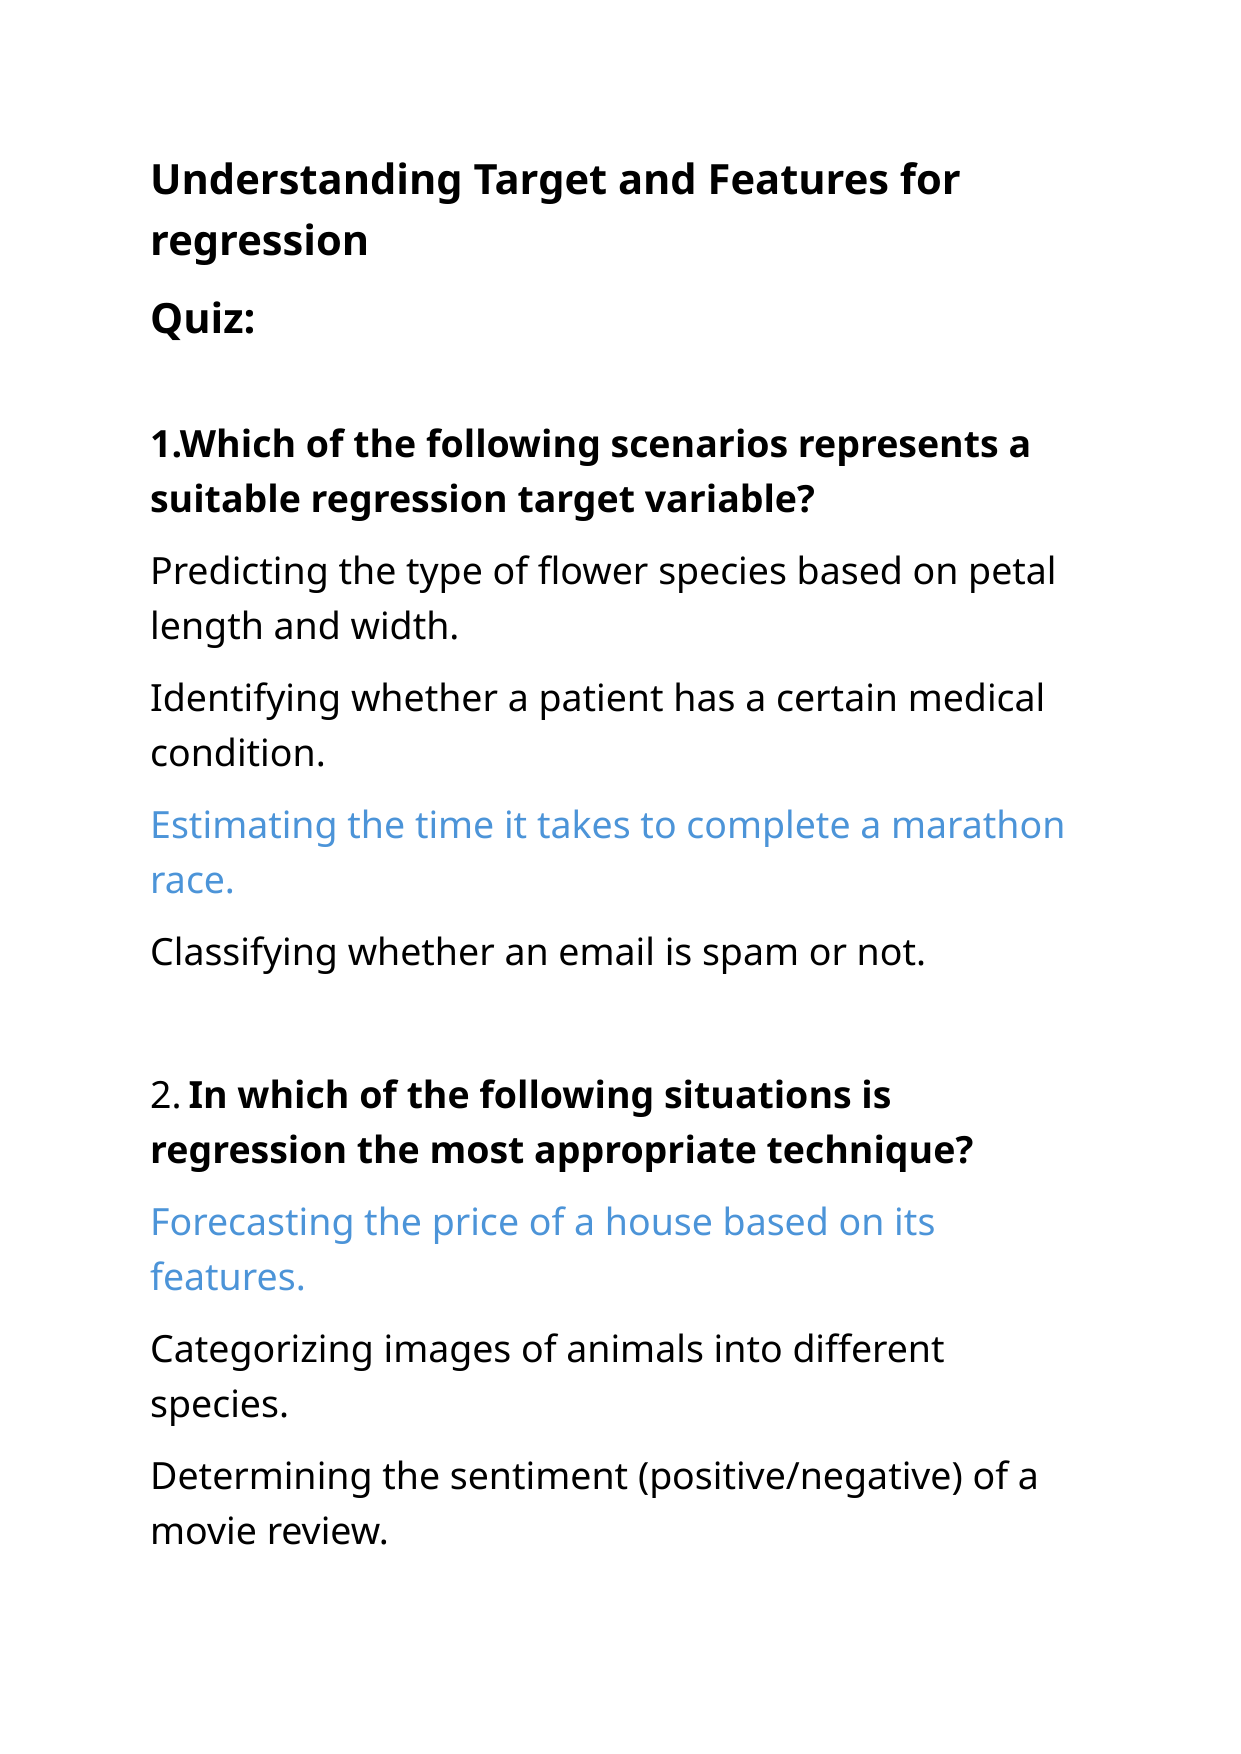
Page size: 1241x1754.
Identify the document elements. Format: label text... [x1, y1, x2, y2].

text 2. In which of the following situations is regression the most appropriate technique? [150, 1068, 1090, 1175]
text Forecasting the price of a house based on its features. [150, 1195, 1090, 1302]
text Understanding Target and Features for regression [150, 150, 1090, 268]
text Determining the sentiment (positive/negative) of a movie review. [150, 1449, 1090, 1555]
text Identifying whether a patient has a certain medical condition. [150, 671, 1090, 777]
text Classifying whether an email is spam or not. [150, 925, 1090, 976]
text Estimating the time it takes to complete a marathon race. [150, 798, 1090, 904]
text Predicting the type of flower species based on petal length and width. [150, 544, 1090, 651]
text 1.Which of the following scenarios represents a suitable regression target variable? [150, 417, 1090, 524]
text Categorizing images of animals into different species. [150, 1322, 1090, 1428]
text Quiz: [150, 289, 1090, 346]
